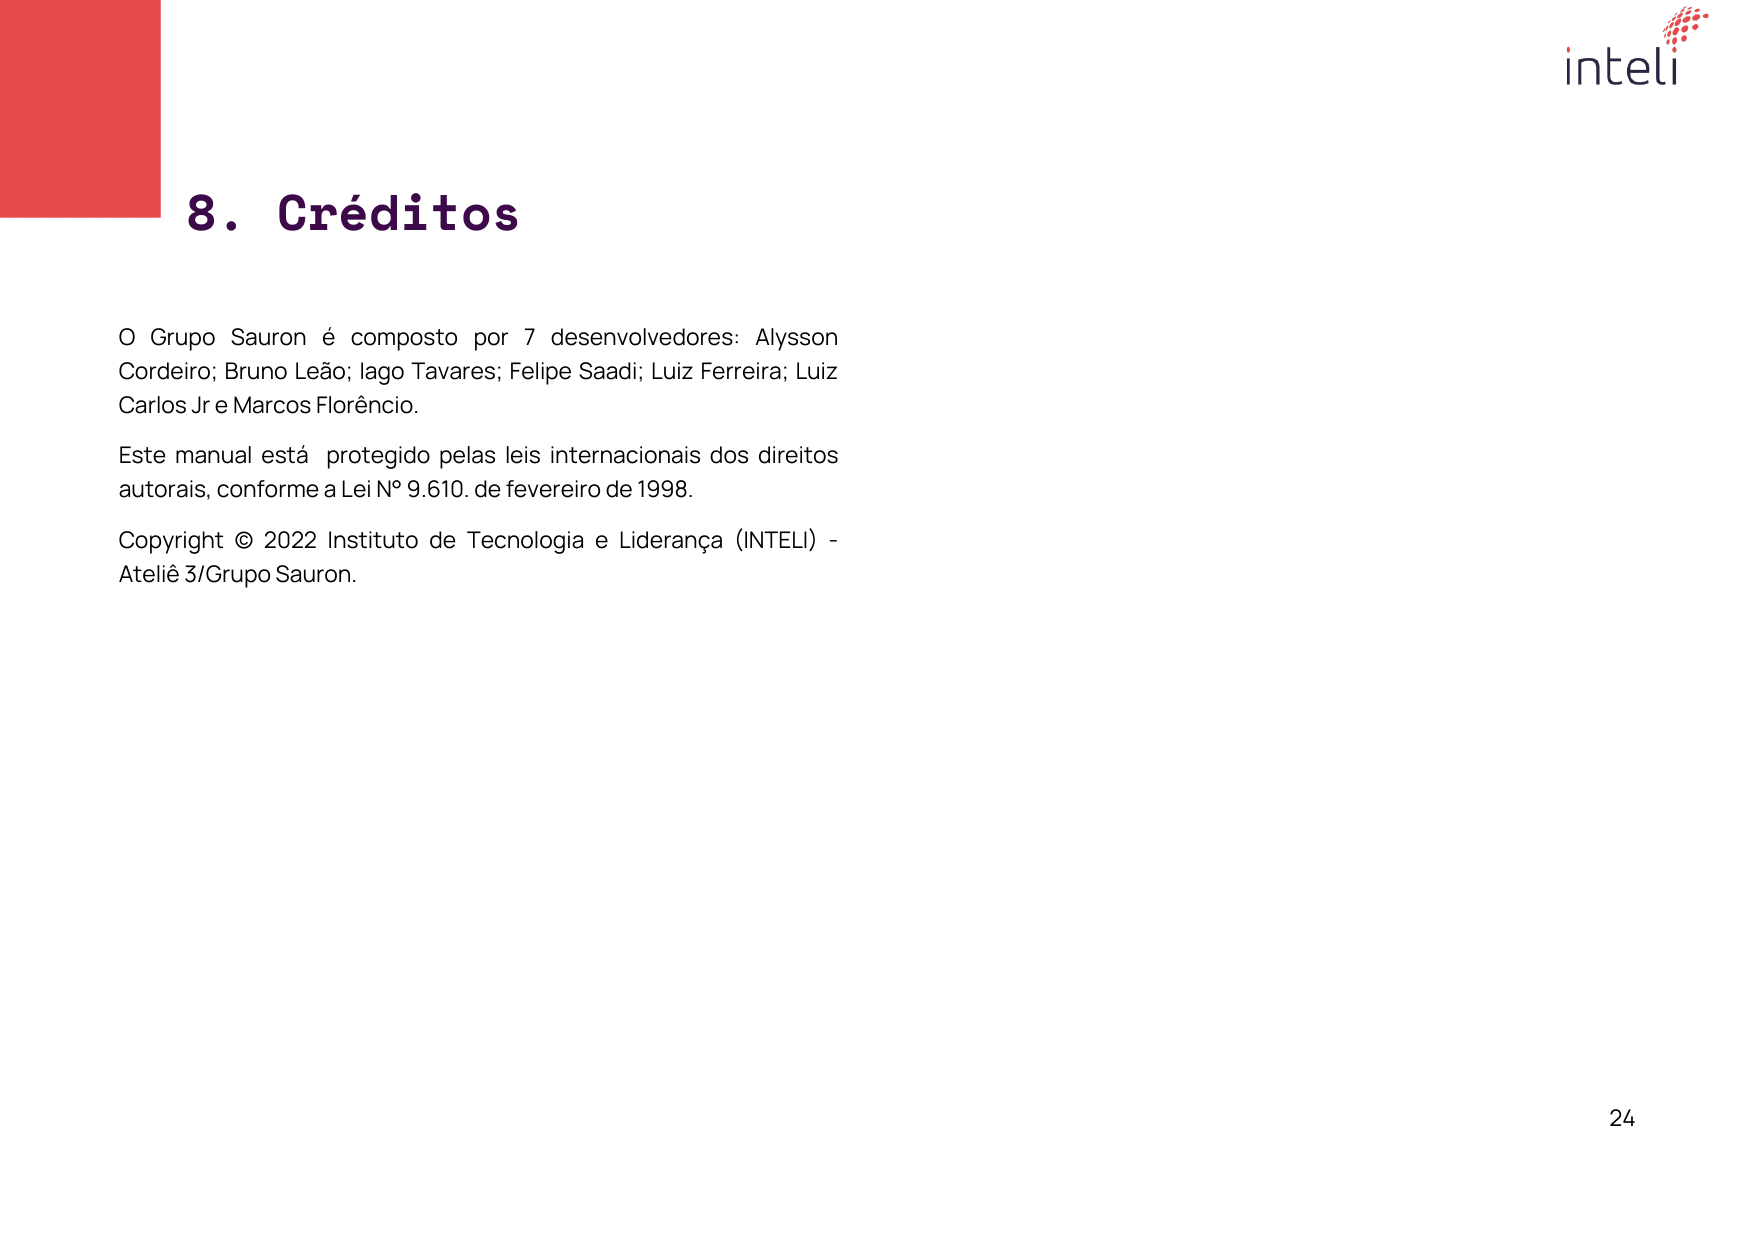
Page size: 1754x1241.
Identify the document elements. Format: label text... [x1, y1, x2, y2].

picture [1566, 6, 1709, 85]
text Copyright © 2022 Instituto de Tecnologia e Liderança (INTELI) - Ateliê 3/Grupo Sauron. [118, 524, 839, 589]
picture [0, 0, 161, 218]
text Este manual está protegido pelas leis internacionais dos direitos autorais, conforme a Lei N° 9.610. de fevereiro de 1998. [118, 439, 839, 504]
text O Grupo Sauron é composto por 7 desenvolvedores: Alysson Cordeiro; Bruno Leão; Iago Tavares; Felipe Saadi; Luiz Ferreira; Luiz Carlos Jr e Marcos Florêncio. [118, 321, 839, 420]
subtitle 8. Créditos [118, 174, 839, 248]
